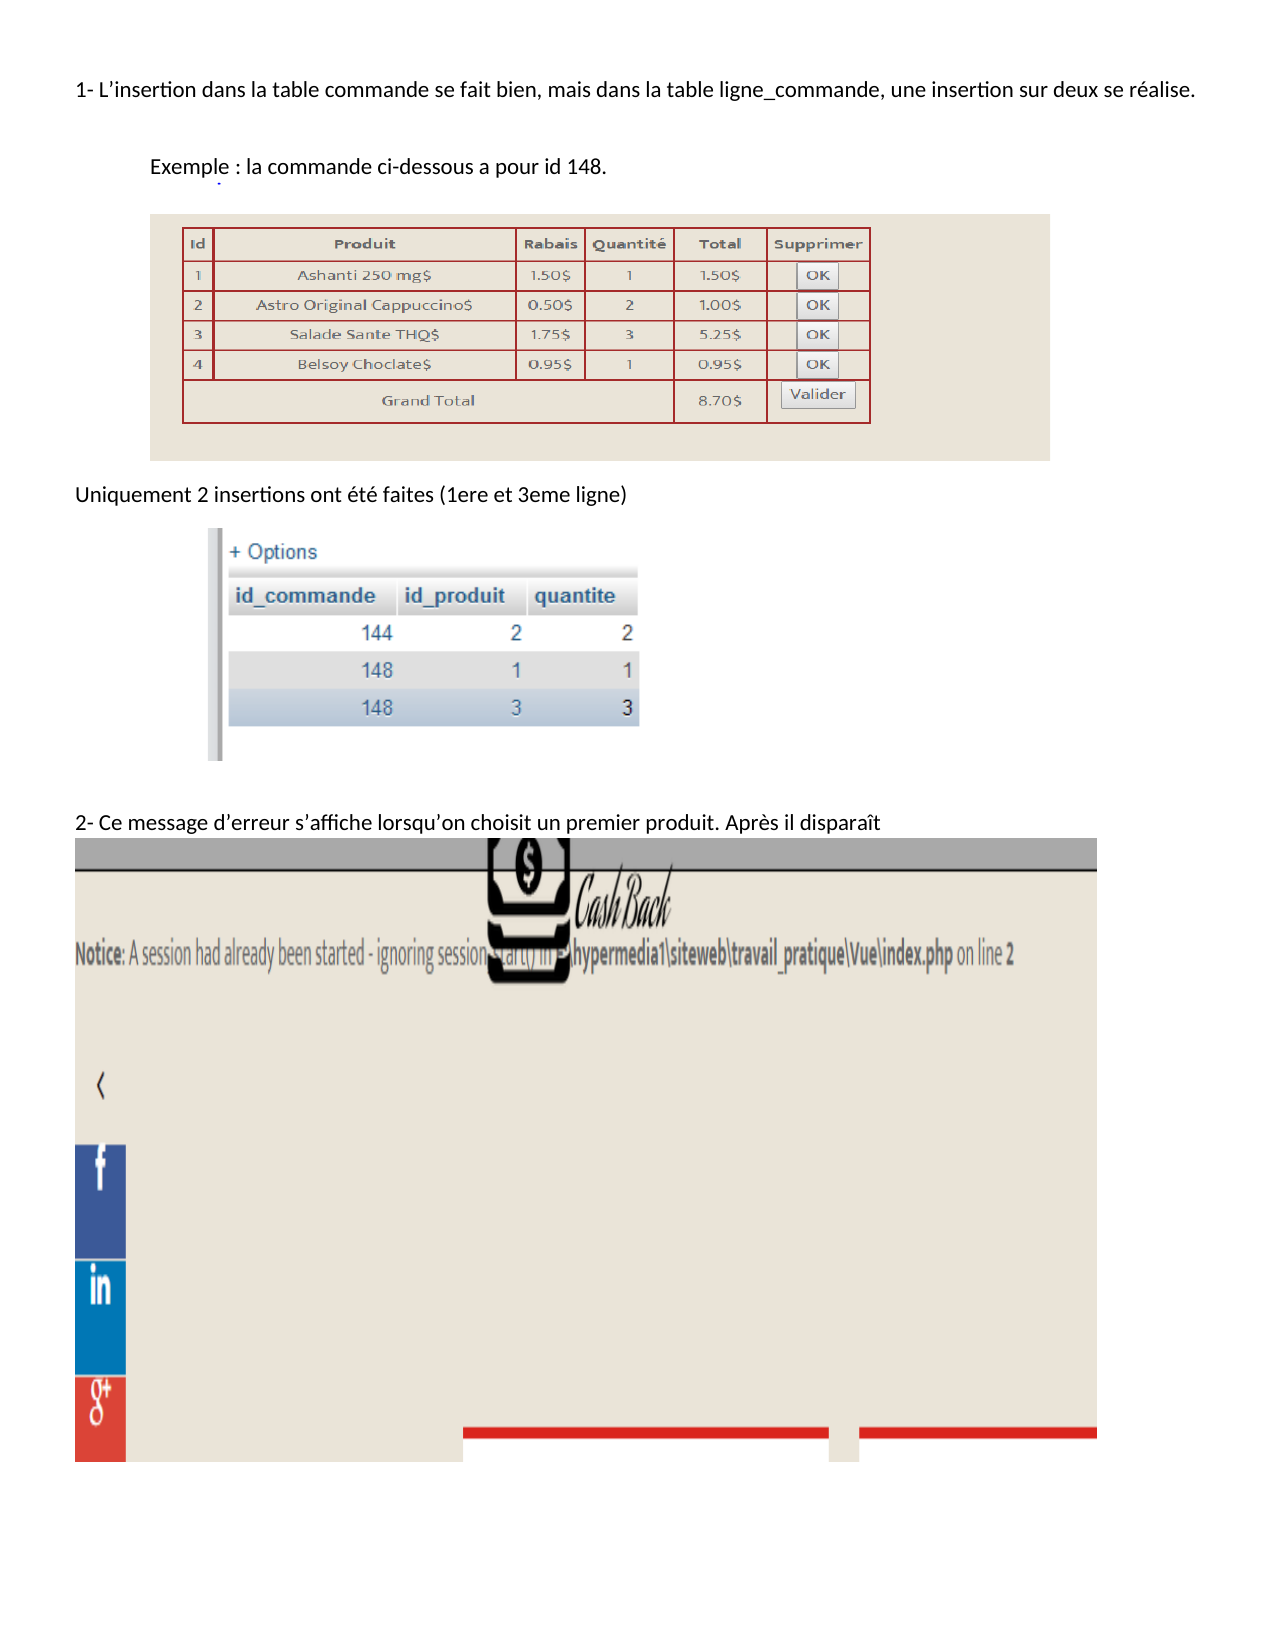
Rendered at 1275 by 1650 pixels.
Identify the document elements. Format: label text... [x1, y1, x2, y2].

text Uniquement 2 insertions ont été faites (1ere et 3eme ligne) [75, 480, 1200, 508]
picture [75, 838, 1097, 1462]
text 1- L’insertion dans la table commande se fait bien, mais dans la table ligne_commande, une insertion sur deux se réalise. [75, 75, 1200, 103]
picture [150, 182, 1050, 461]
picture [207, 528, 707, 761]
